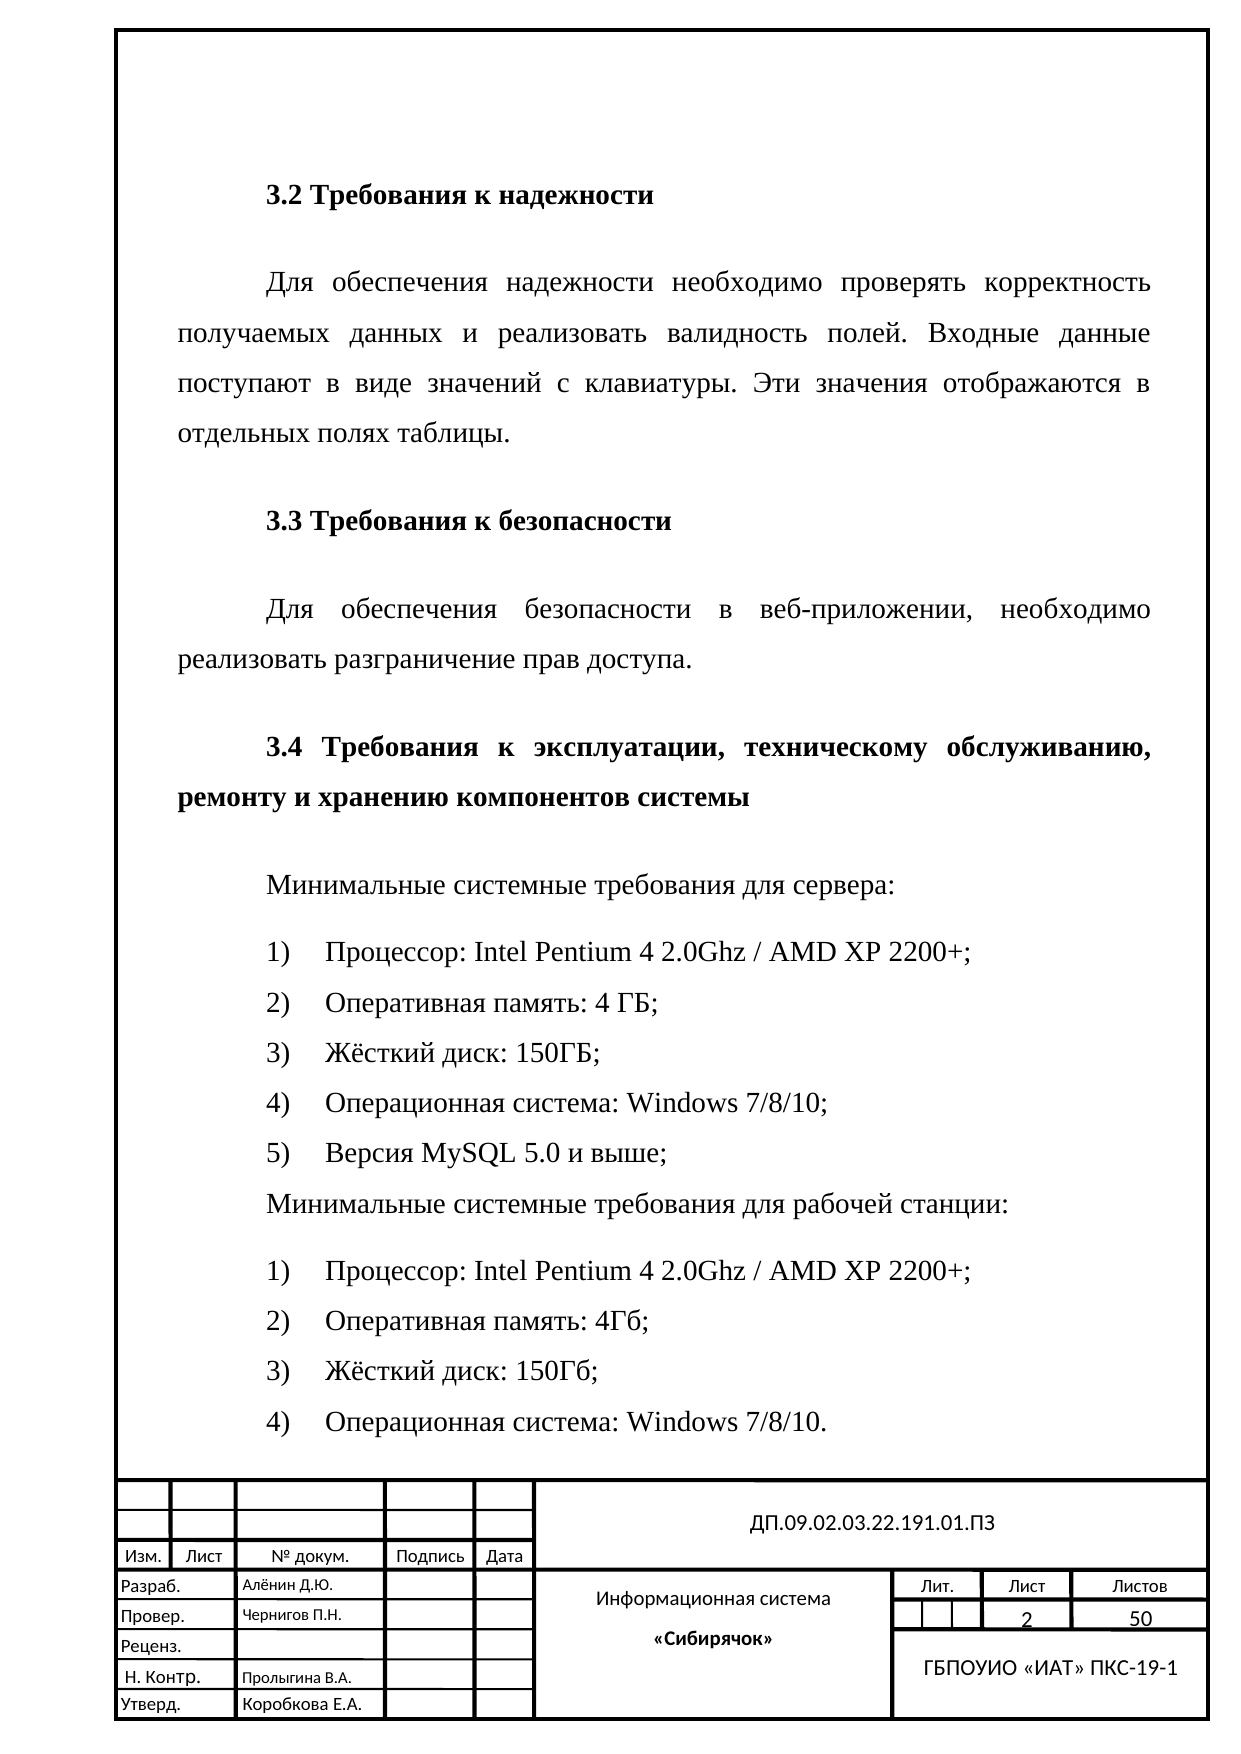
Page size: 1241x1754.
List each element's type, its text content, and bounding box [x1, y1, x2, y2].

list Процессор: Intel Pentium 4 2.0Ghz / AMD XP 2200+; [177, 1253, 1152, 1286]
list Операционная система: Windows 7/8/10. [177, 1404, 1152, 1437]
text 3.2 Требования к надежности [177, 177, 1152, 210]
list Жёсткий диск: 150ГБ; [177, 1035, 1152, 1068]
text Для обеспечения безопасности в веб-приложении, необходимо реализовать разграничение прав доступа. [177, 591, 1152, 675]
text 3.3 Требования к безопасности [177, 503, 1152, 537]
list Версия MySQL 5.0 и выше; [177, 1136, 1152, 1169]
list Оперативная память: 4Гб; [177, 1303, 1152, 1337]
list Жёсткий диск: 150Гб; [177, 1353, 1152, 1387]
text Для обеспечения надежности необходимо проверять корректность получаемых данных и реализовать валидность полей. Входные данные поступают в виде значений c клавиатуры. Эти значения отображаются в отдельных полях таблицы. [177, 264, 1152, 449]
list Операционная система: Windows 7/8/10; [177, 1085, 1152, 1119]
list Процессор: Intel Pentium 4 2.0Ghz / AMD XP 2200+; [177, 934, 1152, 968]
text Минимальные системные требования для рабочей станции: [177, 1186, 1152, 1219]
text Минимальные системные требования для сервера: [177, 867, 1152, 901]
list Оперативная память: 4 ГБ; [177, 985, 1152, 1018]
text 3.4 Требования к эксплуатации, техническому обслуживанию, ремонту и хранению компонентов системы [177, 729, 1152, 813]
